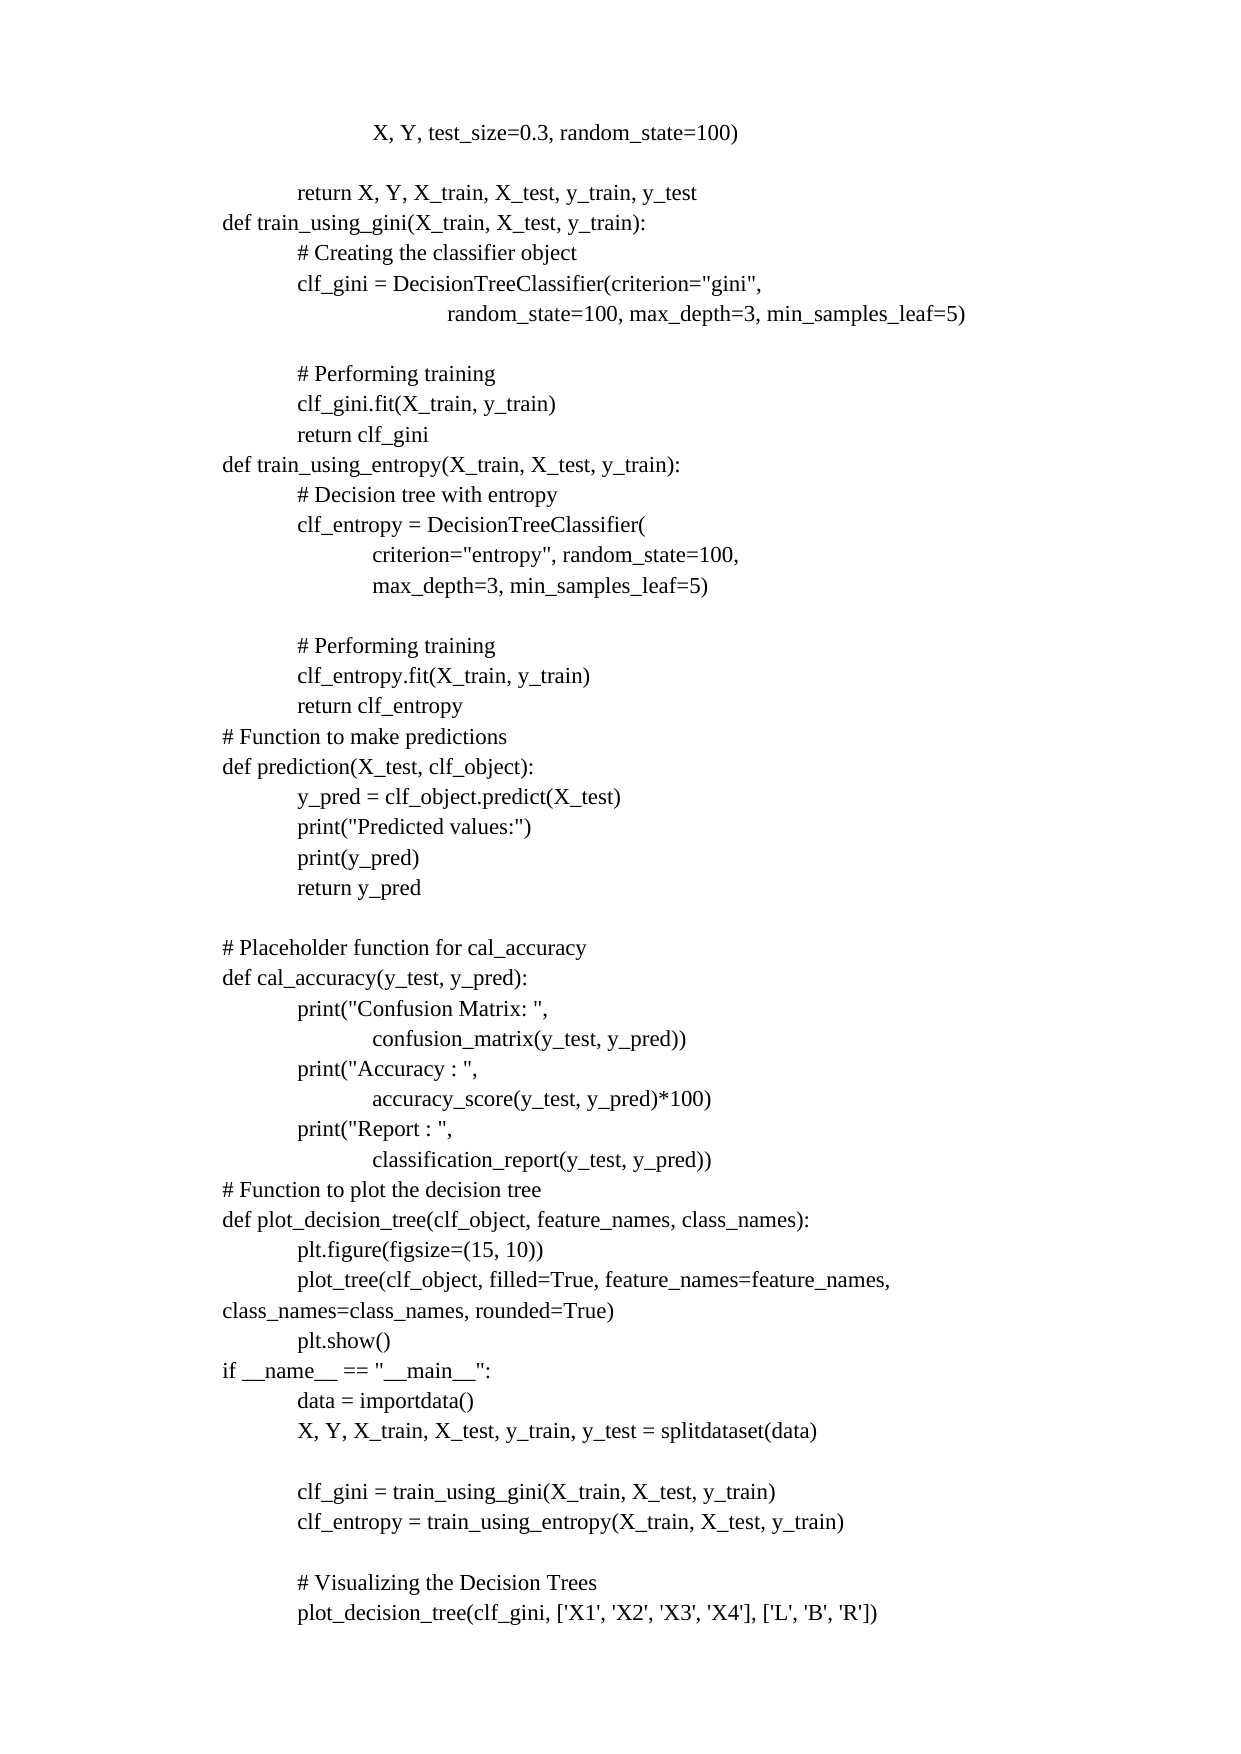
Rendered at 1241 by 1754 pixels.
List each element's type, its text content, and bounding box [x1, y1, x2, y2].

list X, Y, test_size=0.3, random_state=100) [222, 118, 1107, 145]
list return clf_gini [222, 421, 1107, 447]
list return y_pred [222, 874, 1107, 900]
list data = importdata() [222, 1387, 1107, 1414]
list plt.figure(figsize=(15, 10)) [222, 1236, 1107, 1263]
list clf_gini.fit(X_train, y_train) [222, 390, 1107, 417]
list confusion_matrix(y_test, y_pred)) [222, 1025, 1107, 1051]
list print(y_pred) [222, 843, 1107, 870]
list plot_tree(clf_object, filled=True, feature_names=feature_names, class_names=class_names, rounded=True) [222, 1266, 1107, 1323]
list # Creating the classifier object [222, 239, 1107, 266]
list classification_report(y_test, y_pred)) [222, 1146, 1107, 1172]
list clf_gini = train_using_gini(X_train, X_test, y_train) [222, 1478, 1107, 1504]
list def cal_accuracy(y_test, y_pred): [222, 964, 1107, 991]
list # Performing training [222, 360, 1107, 387]
list clf_gini = DecisionTreeClassifier(criterion="gini", [222, 269, 1107, 296]
list accuracy_score(y_test, y_pred)*100) [222, 1085, 1107, 1112]
list print("Report : ", [222, 1115, 1107, 1142]
list # Function to make predictions [222, 723, 1107, 749]
list clf_entropy = train_using_entropy(X_train, X_test, y_train) [222, 1508, 1107, 1534]
list y_pred = clf_object.predict(X_test) [222, 783, 1107, 809]
list return X, Y, X_train, X_test, y_train, y_test [222, 179, 1107, 205]
list def train_using_gini(X_train, X_test, y_train): [222, 209, 1107, 236]
list clf_entropy.fit(X_train, y_train) [222, 662, 1107, 689]
list max_depth=3, min_samples_leaf=5) [222, 572, 1107, 598]
list return clf_entropy [222, 692, 1107, 719]
list if __name__ == "__main__": [222, 1357, 1107, 1383]
list random_state=100, max_depth=3, min_samples_leaf=5) [222, 300, 1107, 326]
list plt.show() [222, 1327, 1107, 1353]
list # Visualizing the Decision Trees [222, 1568, 1107, 1595]
list # Performing training [222, 632, 1107, 658]
list criterion="entropy", random_state=100, [222, 541, 1107, 568]
list clf_entropy = DecisionTreeClassifier( [222, 511, 1107, 538]
list # Decision tree with entropy [222, 481, 1107, 507]
list print("Confusion Matrix: ", [222, 994, 1107, 1021]
list # Function to plot the decision tree [222, 1176, 1107, 1202]
list print("Predicted values:") [222, 813, 1107, 840]
list # Placeholder function for cal_accuracy [222, 934, 1107, 961]
list def prediction(X_test, clf_object): [222, 753, 1107, 779]
list def train_using_entropy(X_train, X_test, y_train): [222, 451, 1107, 477]
list def plot_decision_tree(clf_object, feature_names, class_names): [222, 1206, 1107, 1232]
list X, Y, X_train, X_test, y_train, y_test = splitdataset(data) [222, 1417, 1107, 1444]
list print("Accuracy : ", [222, 1055, 1107, 1081]
list plot_decision_tree(clf_gini, ['X1', 'X2', 'X3', 'X4'], ['L', 'B', 'R']) [222, 1599, 1107, 1625]
